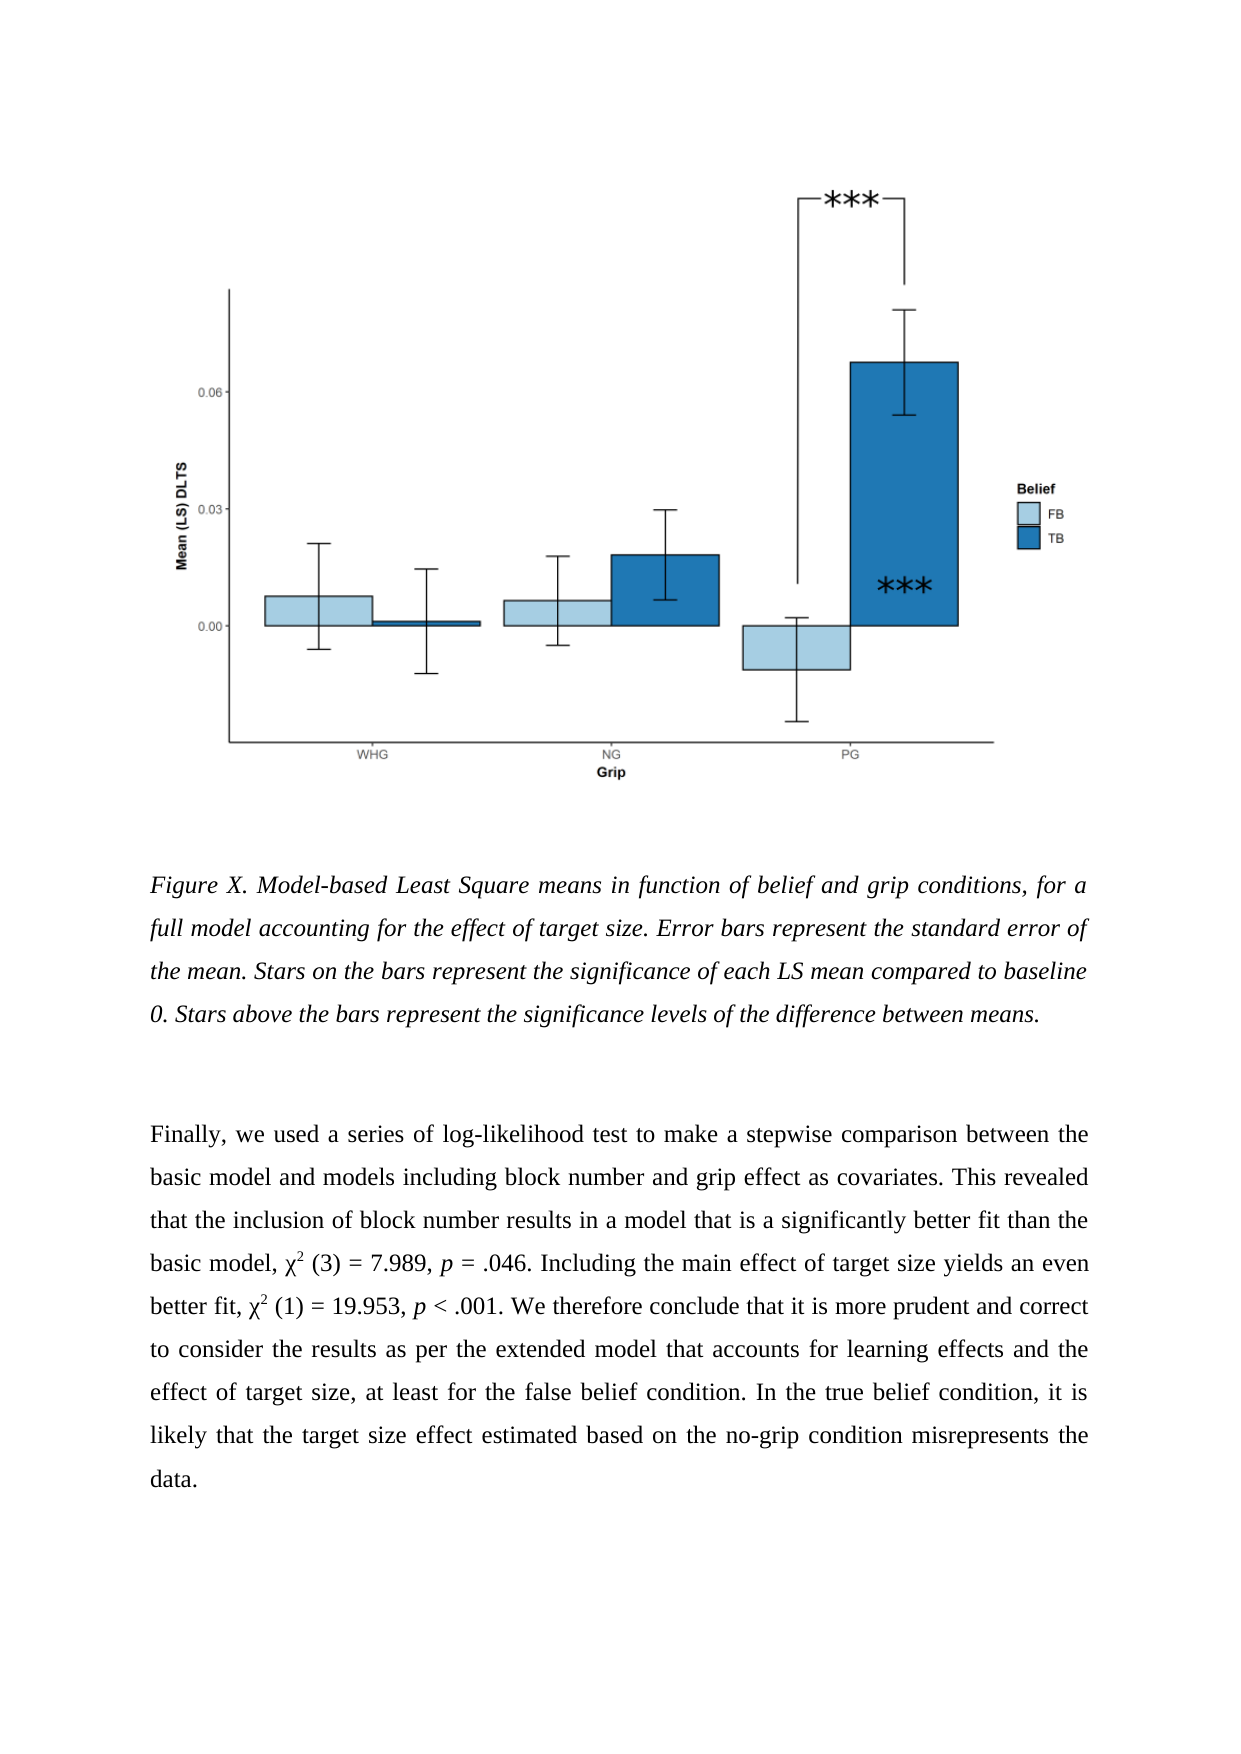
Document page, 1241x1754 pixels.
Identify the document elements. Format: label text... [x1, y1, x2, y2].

picture [150, 150, 1090, 840]
text Finally, we used a series of log-likelihood test to make a stepwise comparison between the basic model and models including block number and grip effect as covariates. This revealed that the inclusion of block number results in a model that is a significantly better fit than the basic model, χ2 (3) = 7.989, p = .046. Including the main effect of target size yields an even better fit, χ2 (1) = 19.953, p < .001. We therefore conclude that it is more prudent and correct to consider the results as per the extended model that accounts for learning effects and the effect of target size, at least for the false belief condition. In the true belief condition, it is likely that the target size effect estimated based on the no-grip condition misrepresents the data. [150, 1119, 1090, 1492]
text Figure X. Model-based Least Square means in function of belief and grip conditions, for a full model accounting for the effect of target size. Error bars represent the standard error of the mean. Stars on the bars represent the significance of each LS mean compared to baseline 0. Stars above the bars represent the significance levels of the difference between means. [150, 870, 1090, 1028]
